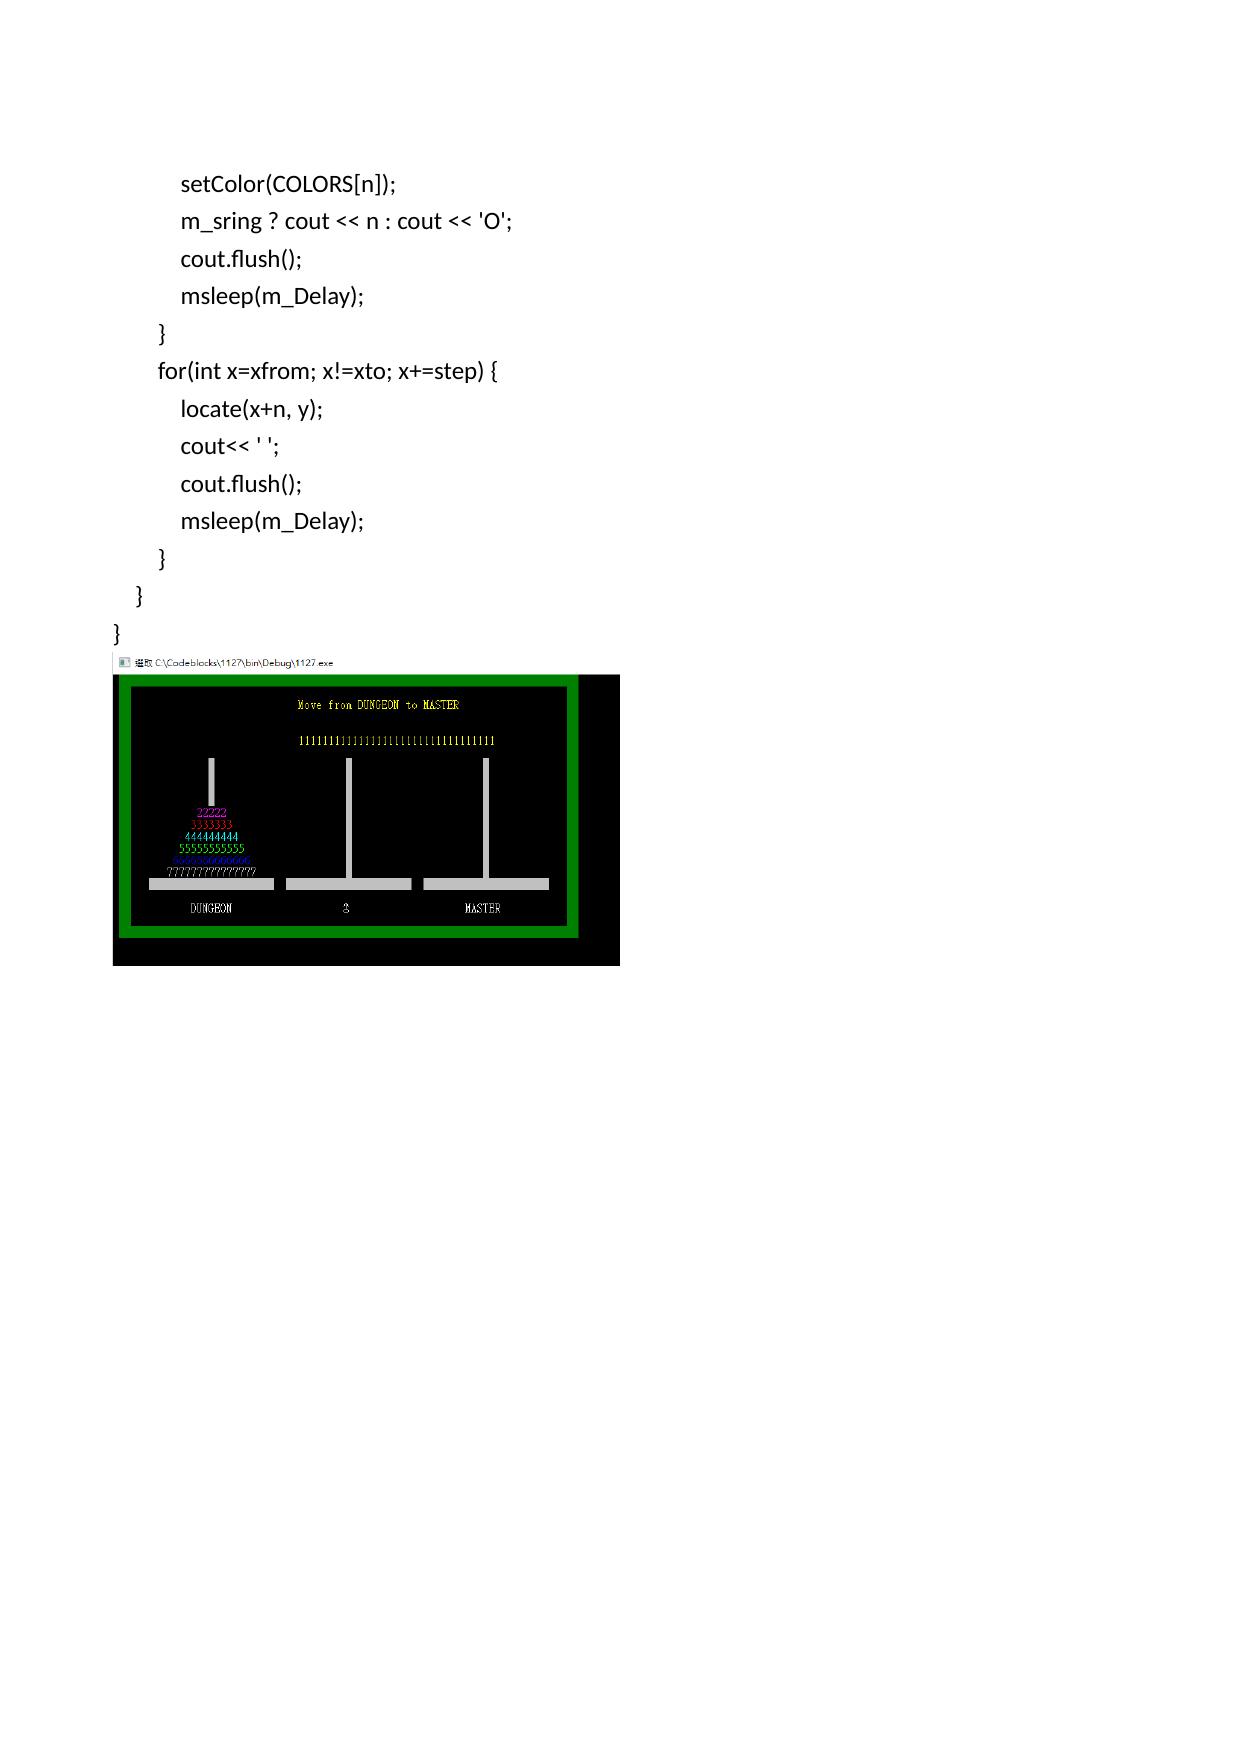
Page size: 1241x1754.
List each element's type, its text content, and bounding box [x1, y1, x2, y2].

text msleep(m_Delay); [112, 277, 1128, 314]
text m_sring ? cout << n : cout << 'O'; [112, 202, 1128, 239]
text } [112, 539, 1128, 577]
text locate(x+n, y); [112, 389, 1128, 427]
text for(int x=xfrom; x!=xto; x+=step) { [112, 352, 1128, 389]
picture [112, 652, 620, 966]
text cout<< ' '; [112, 427, 1128, 464]
text } [112, 314, 1128, 352]
text msleep(m_Delay); [112, 502, 1128, 539]
text cout.flush(); [112, 464, 1128, 502]
text } [112, 614, 1128, 652]
text } [112, 577, 1128, 614]
text setColor(COLORS[n]); [112, 164, 1128, 202]
text cout.flush(); [112, 239, 1128, 277]
